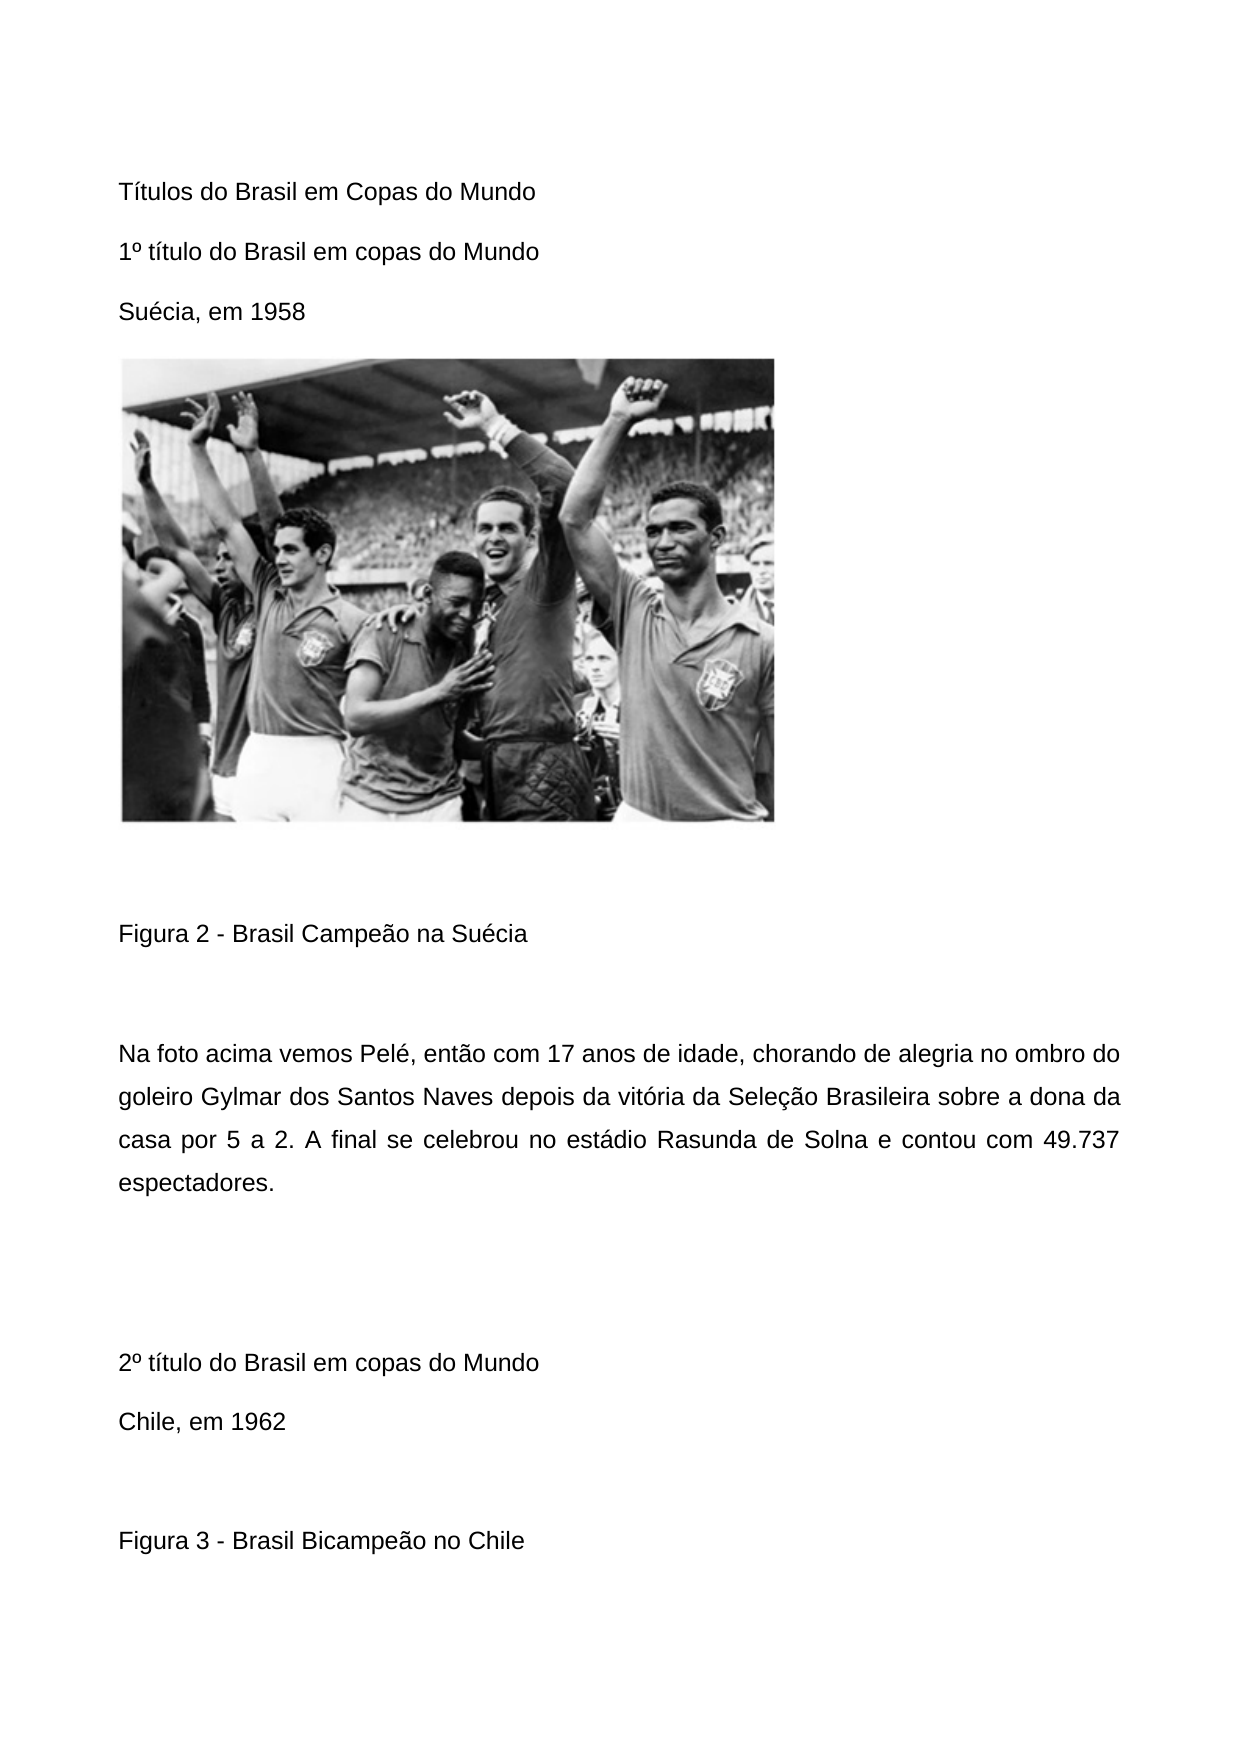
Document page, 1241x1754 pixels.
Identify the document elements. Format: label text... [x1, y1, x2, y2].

text Chile, em 1962 [118, 1407, 1122, 1436]
text Figura 3 - Brasil Bicampeão no Chile [118, 1526, 1122, 1554]
text 1º título do Brasil em copas do Mundo [118, 237, 1122, 266]
text Na foto acima vemos Pelé, então com 17 anos de idade, chorando de alegria no ombro do goleiro Gylmar dos Santos Naves depois da vitória da Seleção Brasileira sobre a dona da casa por 5 a 2. A final se celebrou no estádio Rasunda de Solna e contou com 49.737 espectadores. [118, 1039, 1122, 1197]
text Suécia, em 1958 [118, 297, 1122, 326]
text Títulos do Brasil em Copas do Mundo [118, 177, 1122, 206]
text Figura 2 - Brasil Campeão na Suécia [118, 919, 1122, 948]
picture [118, 356, 776, 830]
text 2º título do Brasil em copas do Mundo [118, 1348, 1122, 1376]
